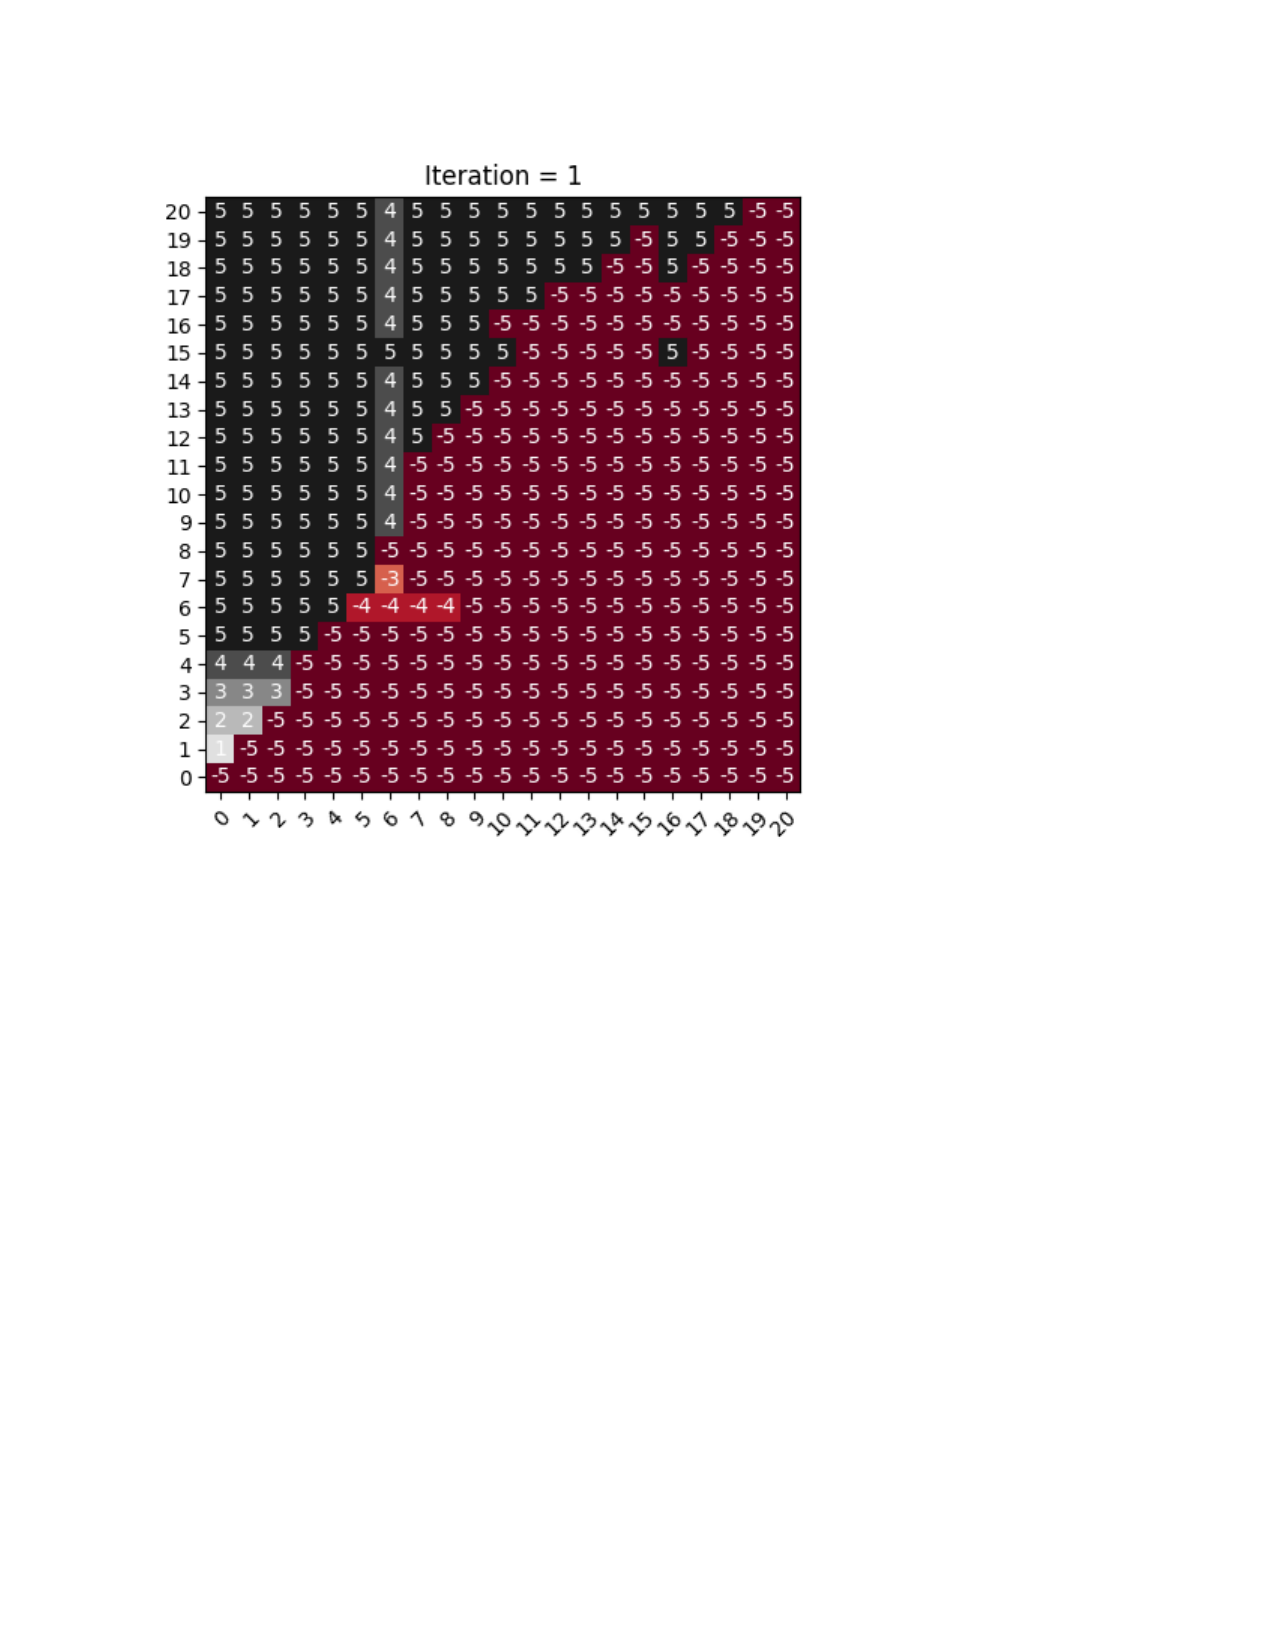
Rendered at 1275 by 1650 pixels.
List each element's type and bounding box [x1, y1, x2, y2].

picture [150, 150, 815, 855]
